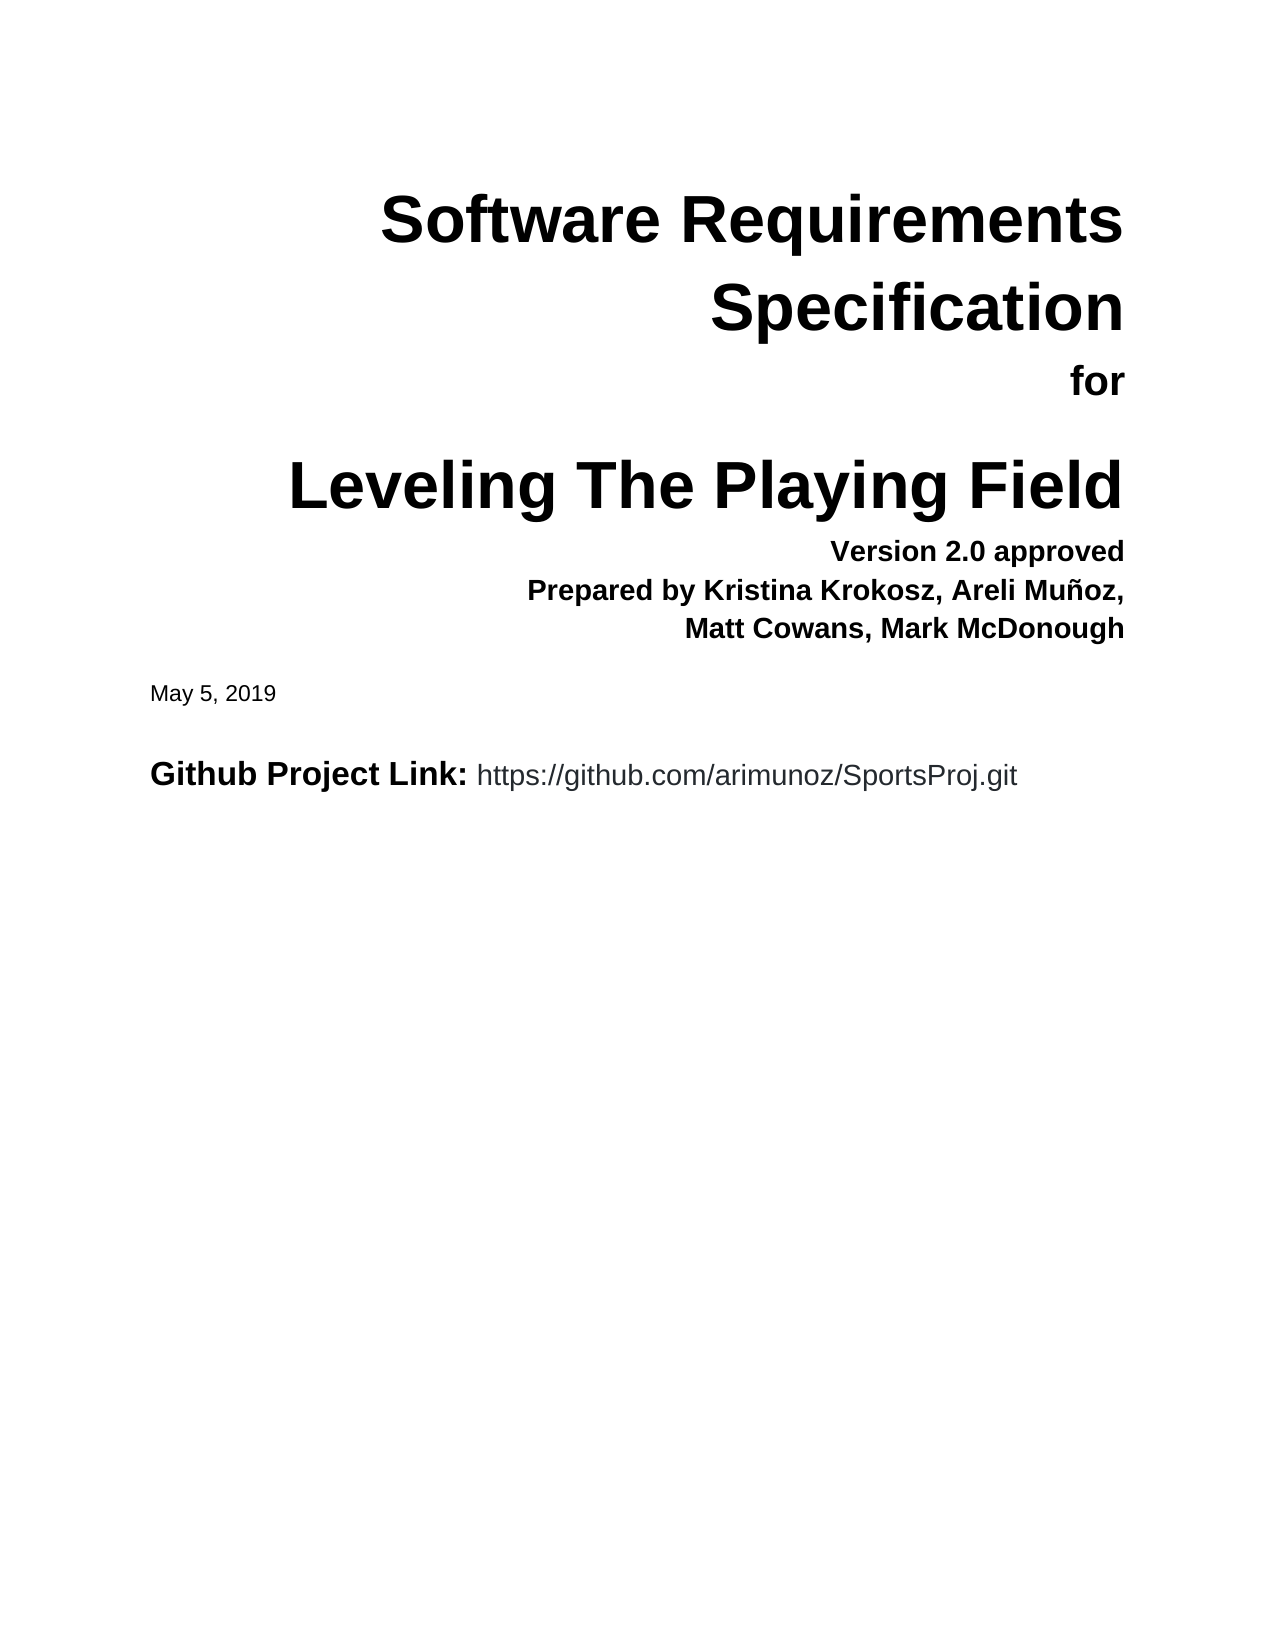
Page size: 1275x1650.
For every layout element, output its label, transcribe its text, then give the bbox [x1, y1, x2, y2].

text Leveling The Playing Field [150, 446, 1125, 523]
text Matt Cowans, Mark McDonough [150, 611, 1125, 645]
text for [150, 356, 1125, 404]
text Version 2.0 approved [150, 534, 1125, 568]
text Prepared by Kristina Krokosz, Areli Muñoz, [150, 573, 1125, 606]
text May 5, 2019 [150, 680, 1125, 706]
text Software Requirements Specification [150, 180, 1125, 345]
text Github Project Link: https://github.com/arimunoz/SportsProj.git [150, 754, 1125, 793]
